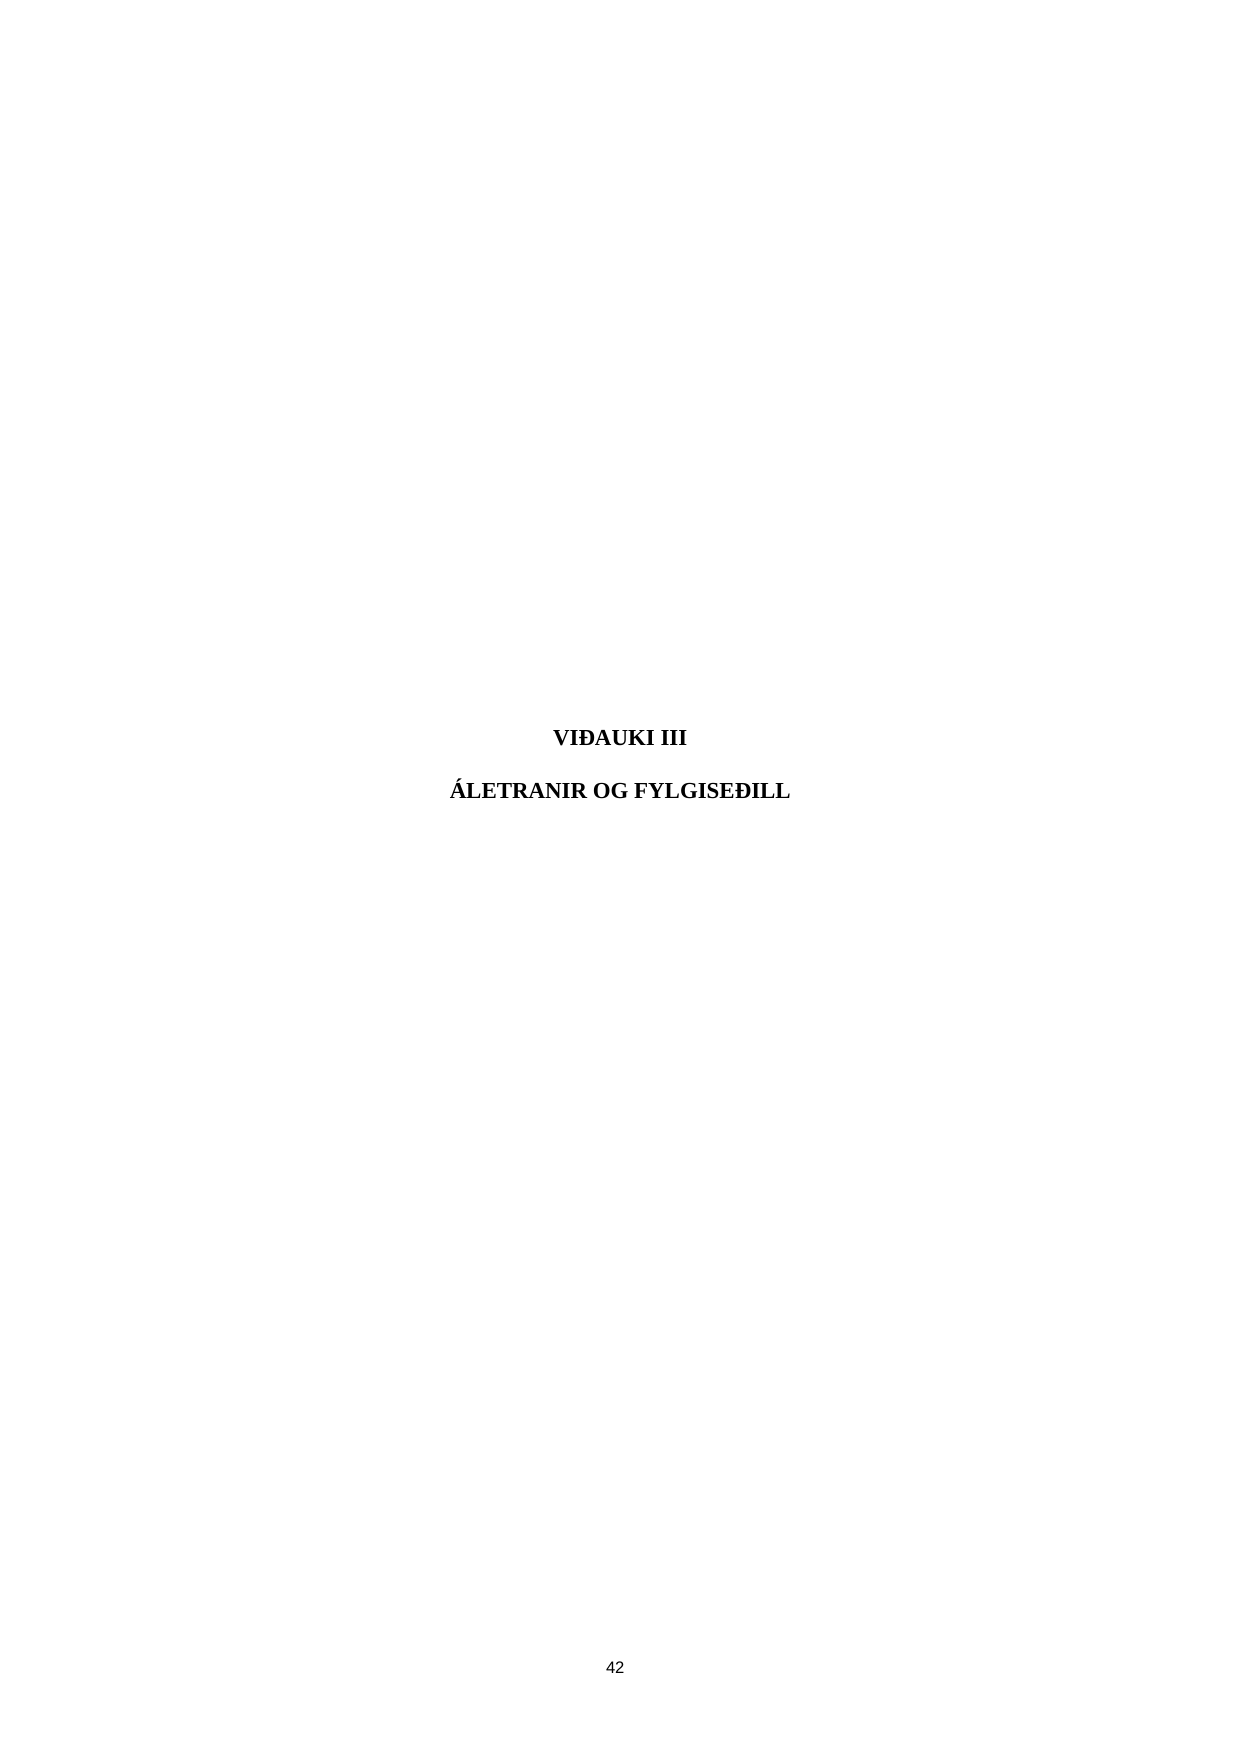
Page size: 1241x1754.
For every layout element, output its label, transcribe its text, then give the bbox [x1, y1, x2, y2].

text ÁLETRANIR OG FYLGISEÐILL [148, 777, 1092, 803]
text VIÐAUKI III [148, 724, 1092, 751]
